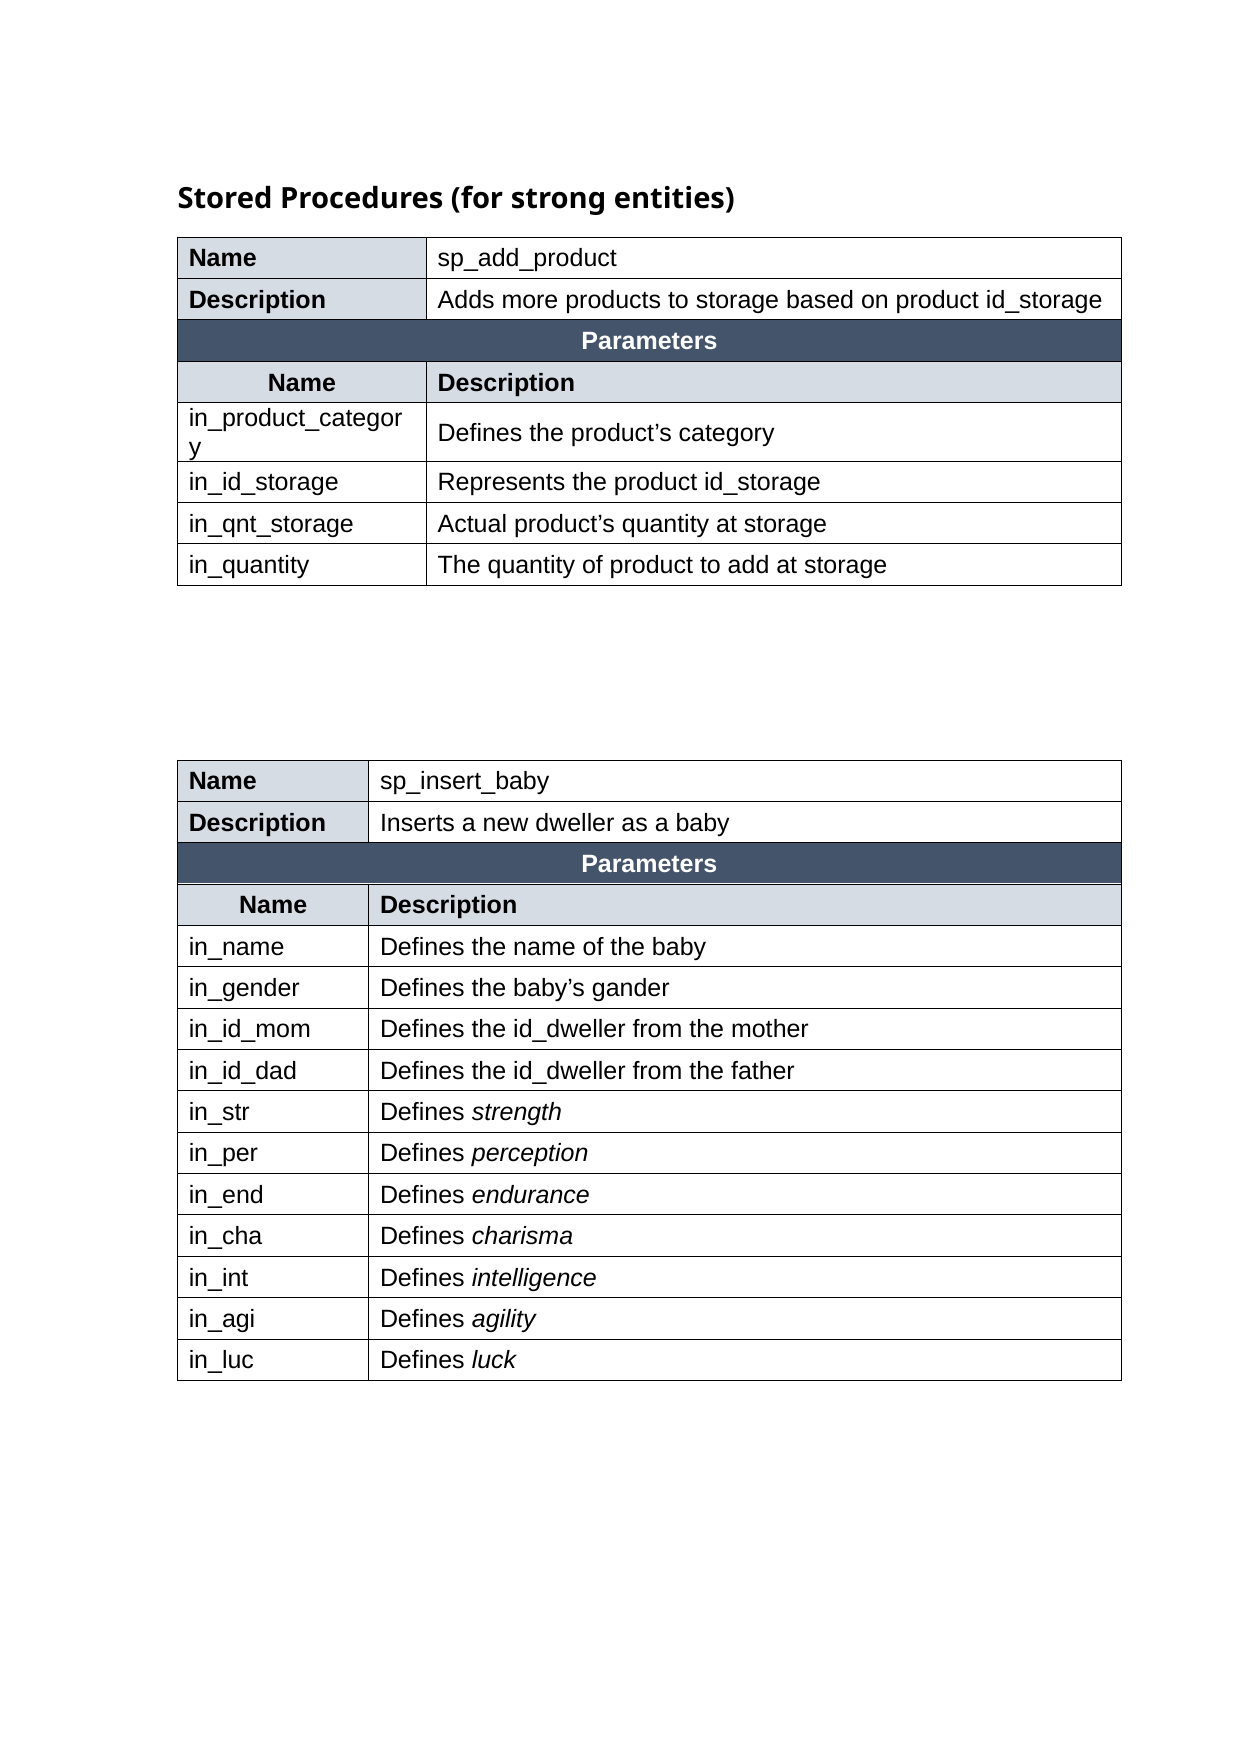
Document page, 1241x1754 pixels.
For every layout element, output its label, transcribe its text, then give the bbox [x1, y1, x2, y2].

table_cell Parameters [178, 843, 1121, 883]
table_cell Defines perception [369, 1133, 1121, 1173]
table_cell in_per [178, 1133, 368, 1173]
table_cell Defines intelligence [369, 1257, 1121, 1297]
table_cell in_cha [178, 1215, 368, 1256]
table_cell Represents the product id_storage [427, 462, 1121, 502]
table_header Name [178, 238, 426, 278]
table_cell Defines the baby’s gander [369, 967, 1121, 1008]
table_cell Defines the product’s category [427, 403, 1121, 461]
table_cell in_str [178, 1091, 368, 1132]
table_cell Description [427, 362, 1121, 402]
table_cell in_name [178, 926, 368, 966]
table_cell Defines the id_dweller from the mother [369, 1009, 1121, 1049]
table_cell Description [178, 802, 368, 842]
table_cell Description [178, 279, 426, 319]
table_cell Actual product’s quantity at storage [427, 503, 1121, 543]
table_cell in_agi [178, 1298, 368, 1338]
table_cell Defines charisma [369, 1215, 1121, 1256]
table_cell in_id_dad [178, 1050, 368, 1090]
table_cell Name [178, 885, 368, 925]
table_cell in_id_storage [178, 462, 426, 502]
table_cell in_end [178, 1174, 368, 1214]
table_cell The quantity of product to add at storage [427, 544, 1121, 585]
table_cell Defines the id_dweller from the father [369, 1050, 1121, 1090]
table_cell Defines the name of the baby [369, 926, 1121, 966]
table_cell in_product_category [178, 403, 426, 461]
table_cell in_qnt_storage [178, 503, 426, 543]
table_cell in_id_mom [178, 1009, 368, 1049]
subtitle Stored Procedures (for strong entities) [177, 177, 1122, 217]
table_header Name [178, 761, 368, 801]
table_header sp_insert_baby [369, 761, 1121, 801]
table_cell Defines agility [369, 1298, 1121, 1338]
table_cell Name [178, 362, 426, 402]
table_cell in_int [178, 1257, 368, 1297]
table_cell Defines strength [369, 1091, 1121, 1132]
table_cell in_quantity [178, 544, 426, 585]
table_cell Defines endurance [369, 1174, 1121, 1214]
table_cell Inserts a new dweller as a baby [369, 802, 1121, 842]
table_cell in_gender [178, 967, 368, 1008]
table_cell Description [369, 885, 1121, 925]
table_header sp_add_product [427, 238, 1121, 278]
table_cell Adds more products to storage based on product id_storage [427, 279, 1121, 319]
table_cell Defines luck [369, 1340, 1121, 1380]
table_cell Parameters [178, 320, 1121, 361]
table_cell in_luc [178, 1340, 368, 1380]
